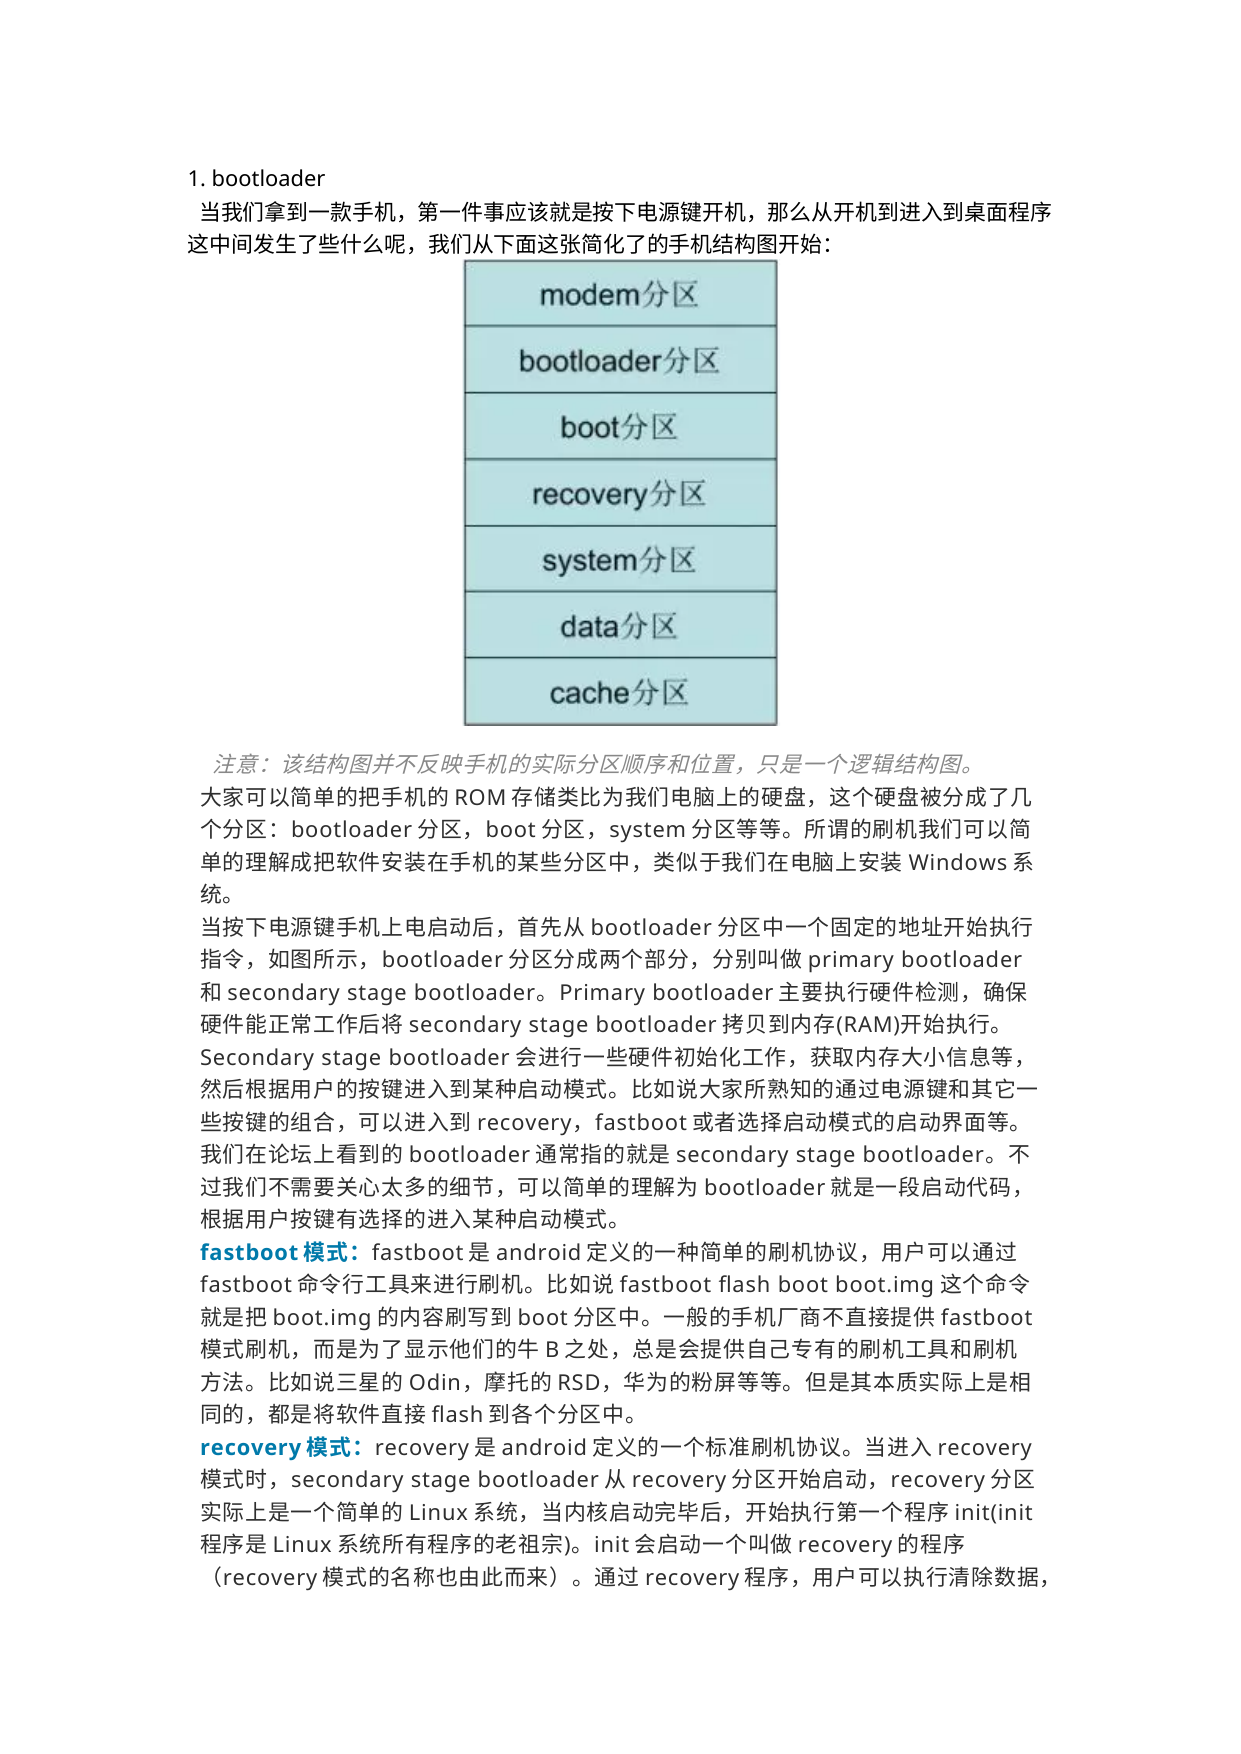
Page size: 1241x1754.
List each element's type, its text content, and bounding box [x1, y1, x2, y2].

text 当按下电源键手机上电启动后，首先从bootloader分区中一个固定的地址开始执行指令，如图所示，bootloader分区分成两个部分，分别叫做primary bootloader和secondary stage bootloader。Primary bootloader主要执行硬件检测，确保硬件能正常工作后将secondary stage bootloader拷贝到内存(RAM)开始执行。Secondary stage bootloader会进行一些硬件初始化工作，获取内存大小信息等，然后根据用户的按键进入到某种启动模式。比如说大家所熟知的通过电源键和其它一些按键的组合，可以进入到recovery，fastboot或者选择启动模式的启动界面等。我们在论坛上看到的bootloader通常指的就是secondary stage bootloader。不过我们不需要关心太多的细节，可以简单的理解为bootloader就是一段启动代码，根据用户按键有选择的进入某种启动模式。 [200, 909, 1040, 1234]
picture [460, 259, 781, 726]
text 大家可以简单的把手机的ROM存储类比为我们电脑上的硬盘，这个硬盘被分成了几个分区：bootloader分区，boot分区，system分区等等。所谓的刷机我们可以简单的理解成把软件安装在手机的某些分区中，类似于我们在电脑上安装Windows系统。 [200, 779, 1040, 909]
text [200, 1429, 1040, 1592]
text 注意：该结构图并不反映手机的实际分区顺序和位置，只是一个逻辑结构图。 [212, 747, 1028, 779]
text 当我们拿到一款手机，第一件事应该就是按下电源键开机，那么从开机到进入到桌面程序这中间发生了些什么呢，我们从下面这张简化了的手机结构图开始： [187, 194, 1053, 259]
text fastboot模式：fastboot是android定义的一种简单的刷机协议，用户可以通过fastboot命令行工具来进行刷机。比如说fastboot flash boot boot.img这个命令就是把boot.img的内容刷写到boot分区中。一般的手机厂商不直接提供fastboot模式刷机，而是为了显示他们的牛B之处，总是会提供自己专有的刷机工具和刷机方法。比如说三星的Odin，摩托的RSD，华为的粉屏等等。但是其本质实际上是相同的，都是将软件直接flash到各个分区中。 [200, 1234, 1040, 1429]
text 1. bootloader [187, 162, 1053, 194]
